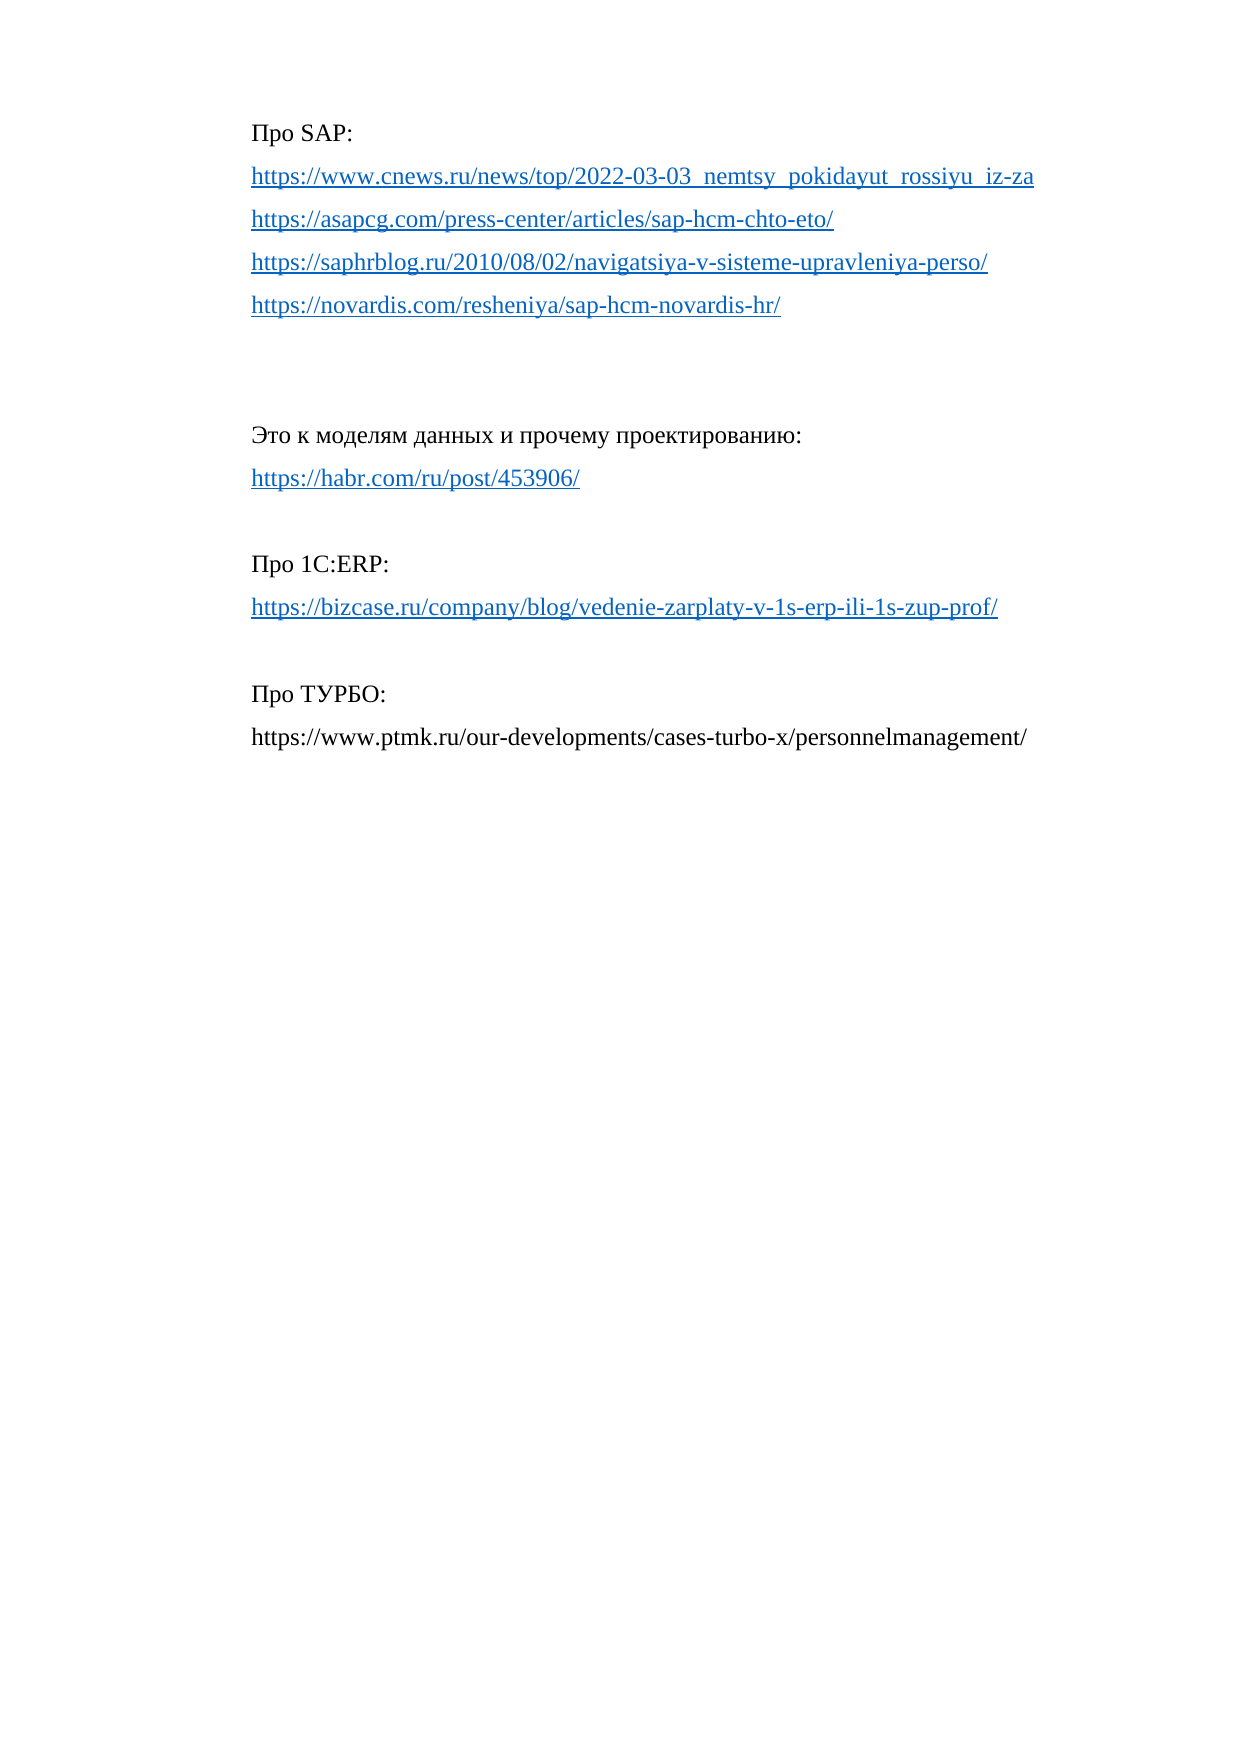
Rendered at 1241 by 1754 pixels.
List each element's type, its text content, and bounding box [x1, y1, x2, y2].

text Про SAP: [177, 118, 1152, 147]
text Про ТУРБО: [177, 679, 1152, 707]
text https://www.cnews.ru/news/top/2022-03-03_nemtsy_pokidayut_rossiyu_iz-za [177, 161, 1152, 190]
text https://bizcase.ru/company/blog/vedenie-zarplaty-v-1s-erp-ili-1s-zup-prof/ [177, 592, 1152, 621]
text https://novardis.com/resheniya/sap-hcm-novardis-hr/ [177, 291, 1152, 319]
text Про 1С:ERP: [177, 549, 1152, 578]
text https://asapcg.com/press-center/articles/sap-hcm-chto-eto/ [177, 204, 1152, 233]
text Это к моделям данных и прочему проектированию: [177, 420, 1152, 449]
text https://habr.com/ru/post/453906/ [177, 463, 1152, 492]
text https://saphrblog.ru/2010/08/02/navigatsiya-v-sisteme-upravleniya-perso/ [177, 247, 1152, 276]
text https://www.ptmk.ru/our-developments/cases-turbo-x/personnelmanagement/ [177, 722, 1152, 751]
